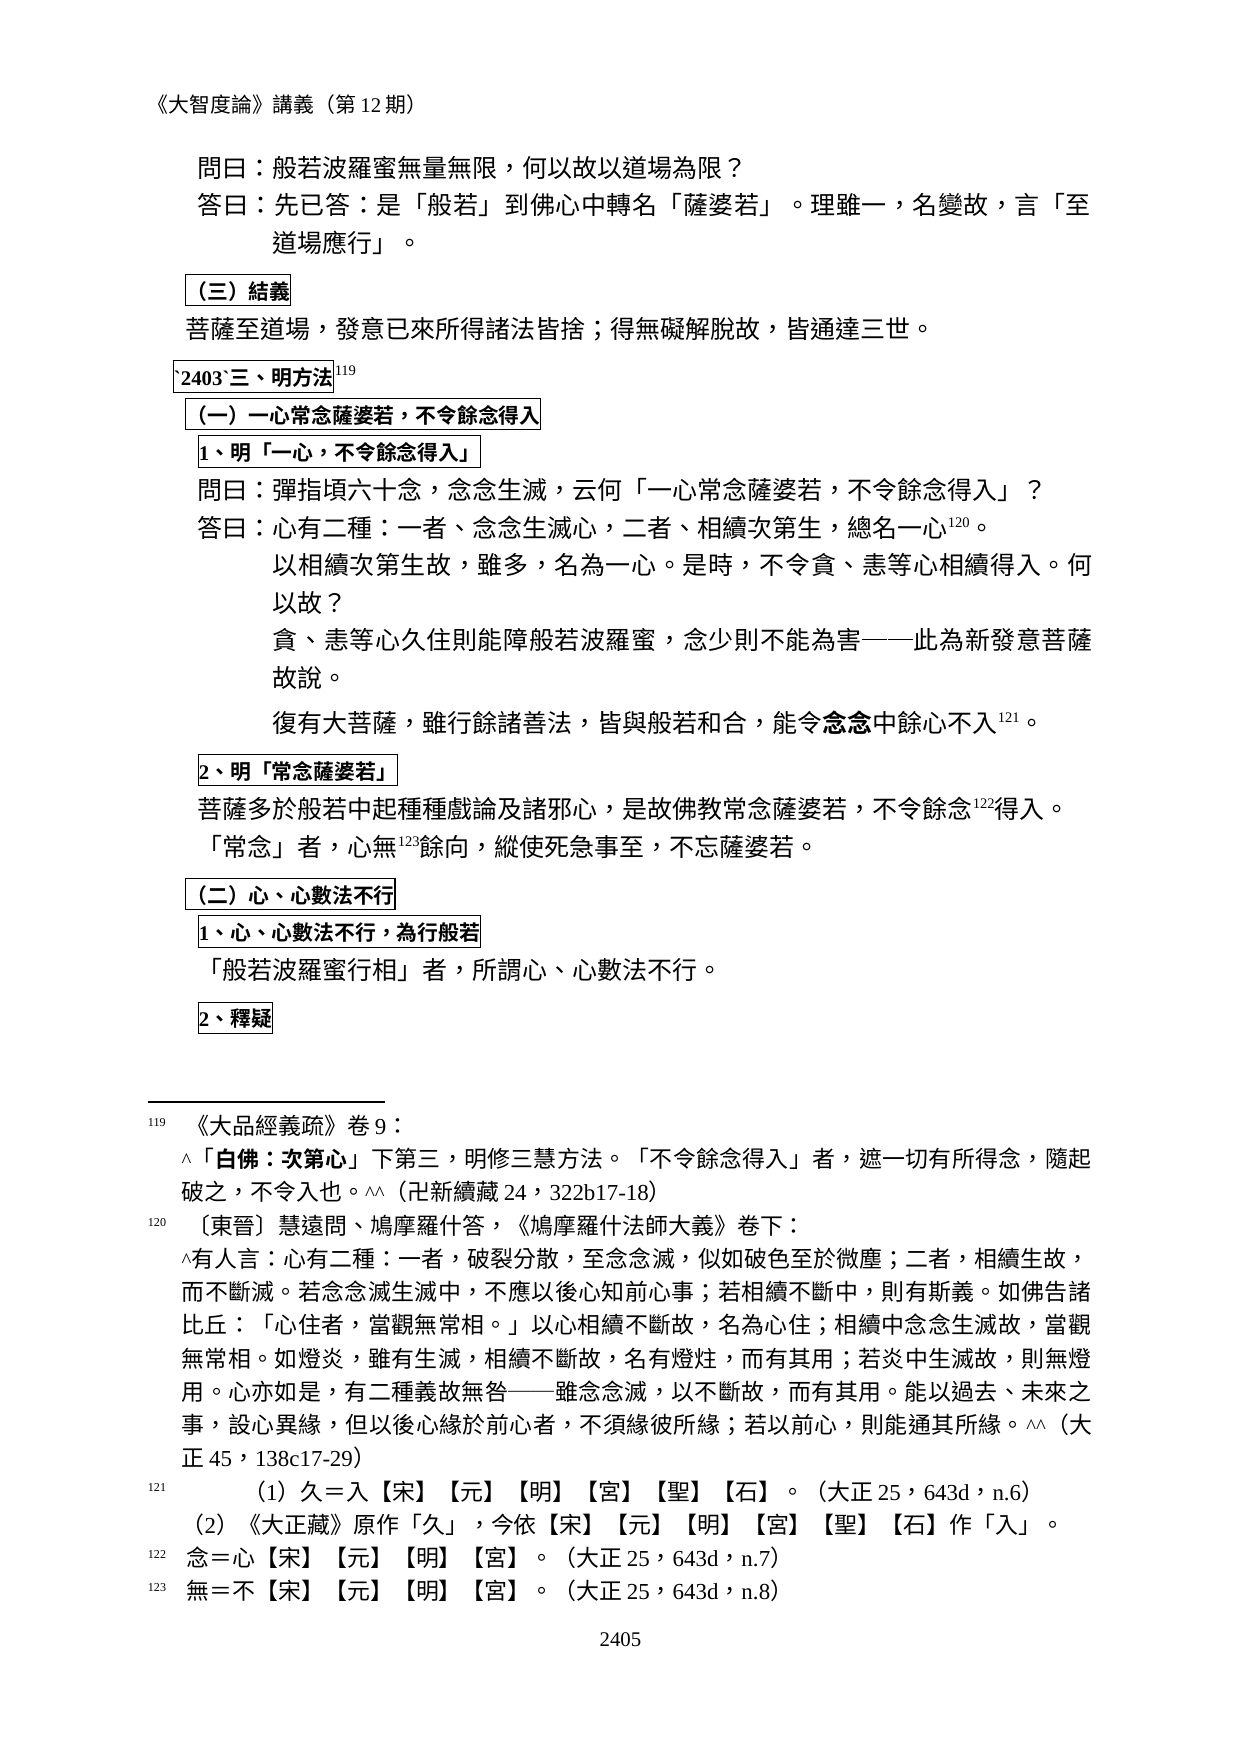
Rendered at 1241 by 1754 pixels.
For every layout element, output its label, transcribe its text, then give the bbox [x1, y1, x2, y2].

text 復有大菩薩，雖行餘諸善法，皆與般若和合，能令念念中餘心不入。 [273, 703, 1092, 740]
text 貪、恚等心久住則能障般若波羅蜜，念少則不能為害──此為新發意菩薩故說。 [273, 620, 1092, 695]
text 2、釋疑 [198, 999, 1092, 1036]
text 問曰：彈指頃六十念，念念生滅，云何「一心常念薩婆若，不令餘念得入」？ [198, 470, 1092, 508]
text 菩薩至道場，發意已來所得諸法皆捨；得無礙解脫故，皆通達三世。 [185, 309, 1092, 346]
text 「常念」者，心無餘向，縱使死急事至，不忘薩婆若。 [198, 826, 1092, 864]
text 以相續次第生故，雖多，名為一心。是時，不令貪、恚等心相續得入。何以故？ [273, 545, 1092, 620]
text 2、明「常念薩婆若」 [198, 751, 1092, 789]
text 答曰：先已答：是「般若」到佛心中轉名「薩婆若」。理雖一，名變故，言「至道場應行」。 [198, 185, 1092, 260]
text （一）一心常念薩婆若，不令餘念得入 [185, 395, 1092, 433]
text 菩薩多於般若中起種種戲論及諸邪心，是故佛教常念薩婆若，不令餘念得入。 [198, 789, 1092, 826]
text （三）結義 [185, 271, 1092, 309]
text `2403`三、明方法 [173, 358, 1092, 395]
text 1、明「一心，不令餘念得入」 [198, 433, 1092, 470]
text 1、心、心數法不行，為行般若 [198, 913, 1092, 950]
text 答曰：心有二種：一者、念念生滅心，二者、相續次第生，總名一心。 [198, 508, 1092, 545]
text 「般若波羅蜜行相」者，所謂心、心數法不行。 [198, 950, 1092, 988]
text （二）心、心數法不行 [185, 875, 1092, 913]
text 問曰：般若波羅蜜無量無限，何以故以道場為限？ [198, 148, 1092, 185]
